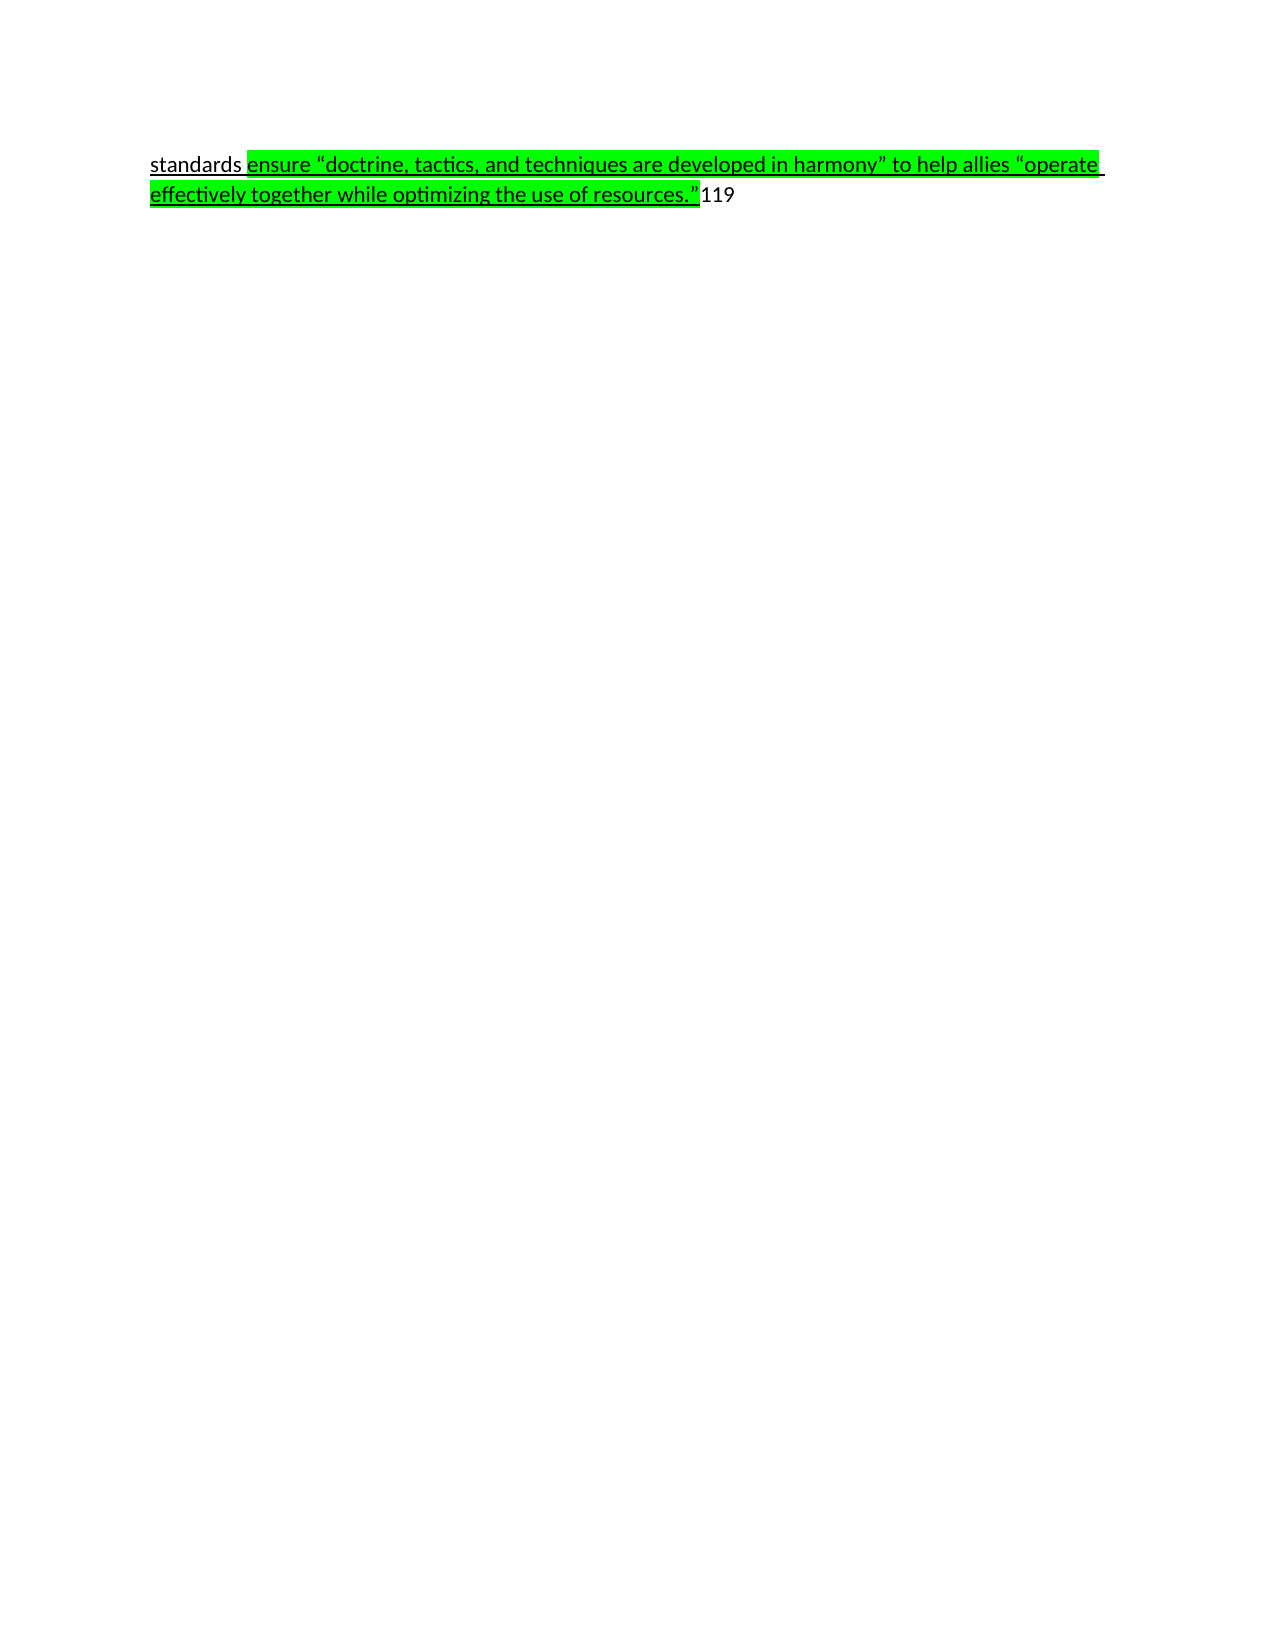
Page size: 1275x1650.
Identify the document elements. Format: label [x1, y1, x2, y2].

text [150, 150, 1125, 208]
